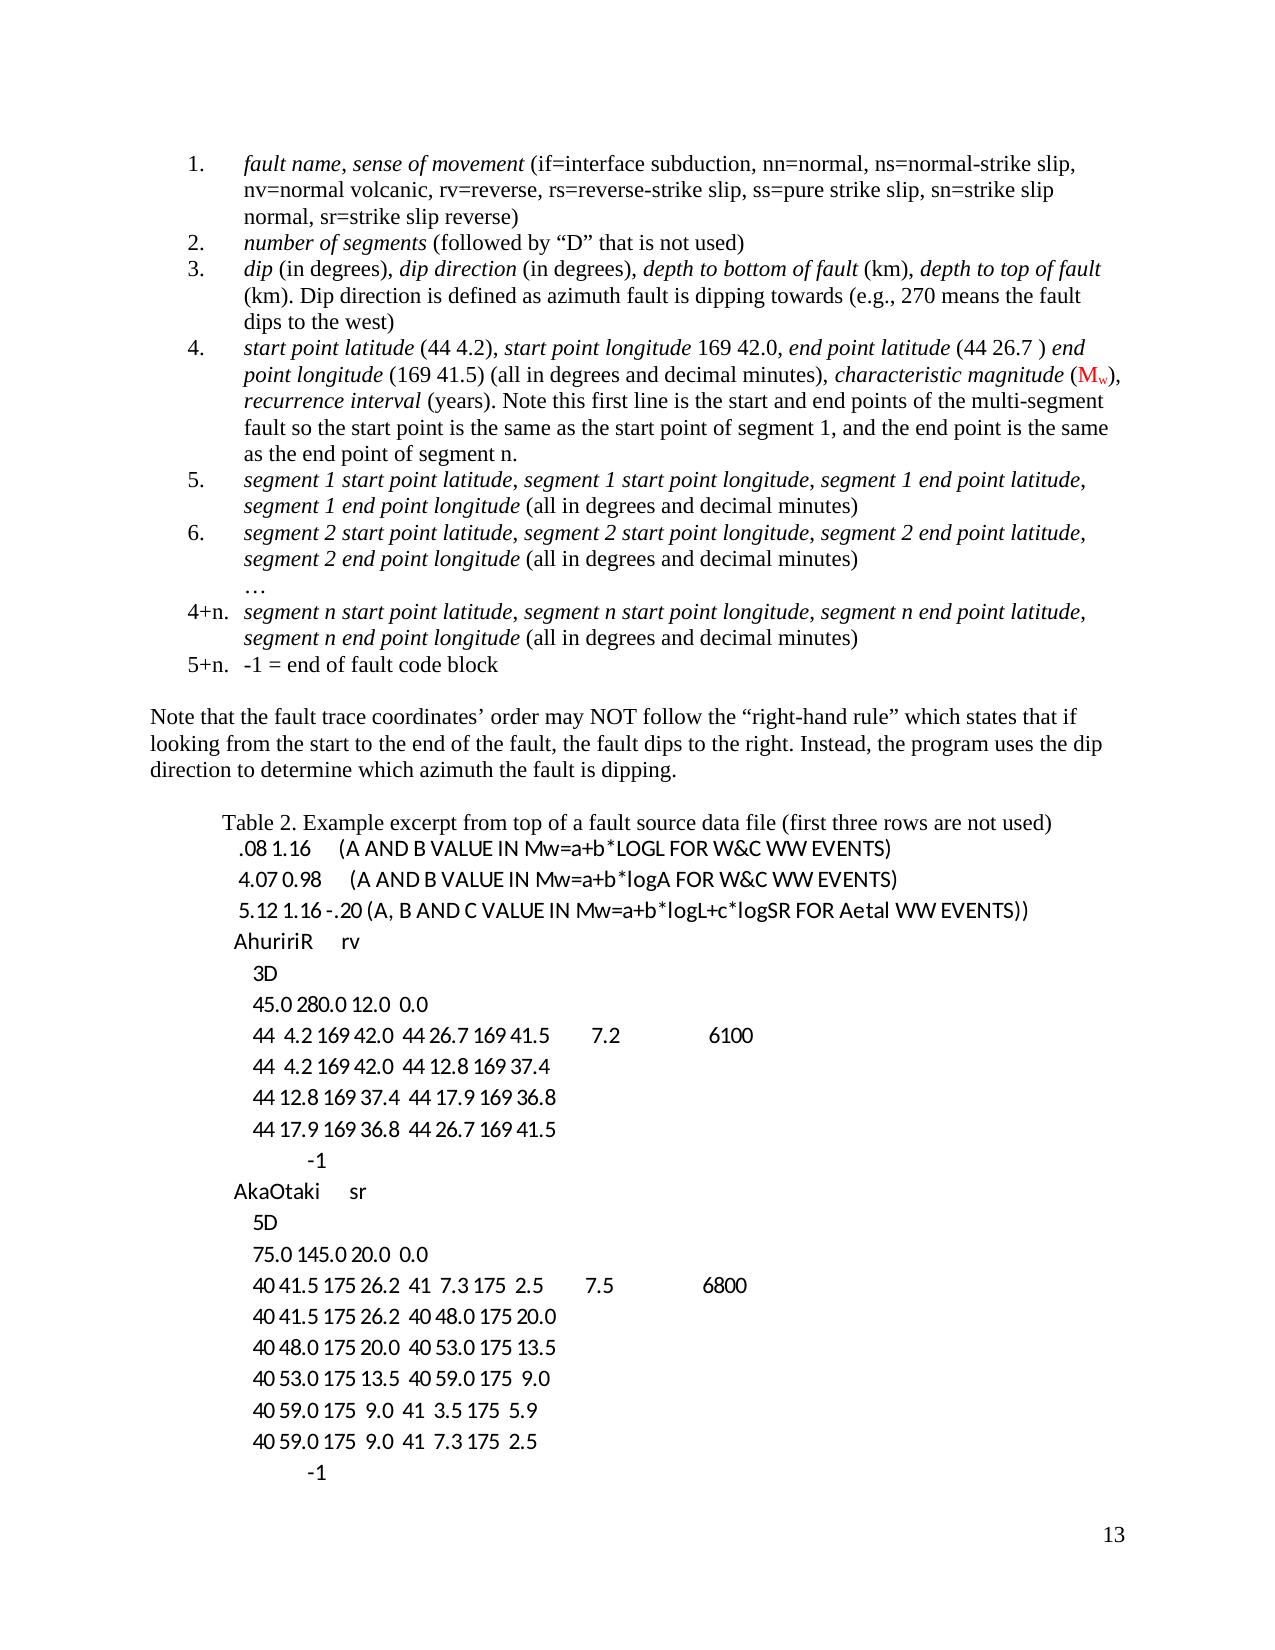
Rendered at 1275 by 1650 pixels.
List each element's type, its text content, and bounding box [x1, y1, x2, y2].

text … [187, 572, 1125, 598]
text 4+n. segment n start point latitude, segment n start point longitude, segment n end point latitude, segment n end point longitude (all in degrees and decimal minutes) [187, 598, 1125, 651]
text Note that the fault trace coordinates’ order may NOT follow the “right-hand rule” which states that if looking from the start to the end of the fault, the fault dips to the right. Instead, the program uses the dip direction to determine which azimuth the fault is dipping. [150, 703, 1125, 782]
text Table 2. Example excerpt from top of a fault source data file (first three rows are not used) [150, 809, 1125, 835]
list dip (in degrees), dip direction (in degrees), depth to bottom of fault (km), depth to top of fault (km). Dip direction is defined as azimuth fault is dipping towards (e.g., 270 means the fault dips to the west) [187, 255, 1125, 334]
list number of segments (followed by “D” that is not used) [187, 229, 1125, 255]
text 5+n. -1 = end of fault code block [187, 651, 1125, 677]
list segment 1 start point latitude, segment 1 start point longitude, segment 1 end point latitude, segment 1 end point longitude (all in degrees and decimal minutes) [187, 466, 1125, 519]
list fault name, sense of movement (if=interface subduction, nn=normal, ns=normal-strike slip, nv=normal volcanic, rv=reverse, rs=reverse-strike slip, ss=pure strike slip, sn=strike slip normal, sr=strike slip reverse) [187, 150, 1125, 229]
list start point latitude (44 4.2), start point longitude 169 42.0, end point latitude (44 26.7 ) end point longitude (169 41.5) (all in degrees and decimal minutes), characteristic magnitude (Mw), recurrence interval (years). Note this first line is the start and end points of the multi-segment fault so the start point is the same as the start point of segment 1, and the end point is the same as the end point of segment n. [187, 334, 1125, 466]
list segment 2 start point latitude, segment 2 start point longitude, segment 2 end point latitude, segment 2 end point longitude (all in degrees and decimal minutes) [187, 519, 1125, 572]
